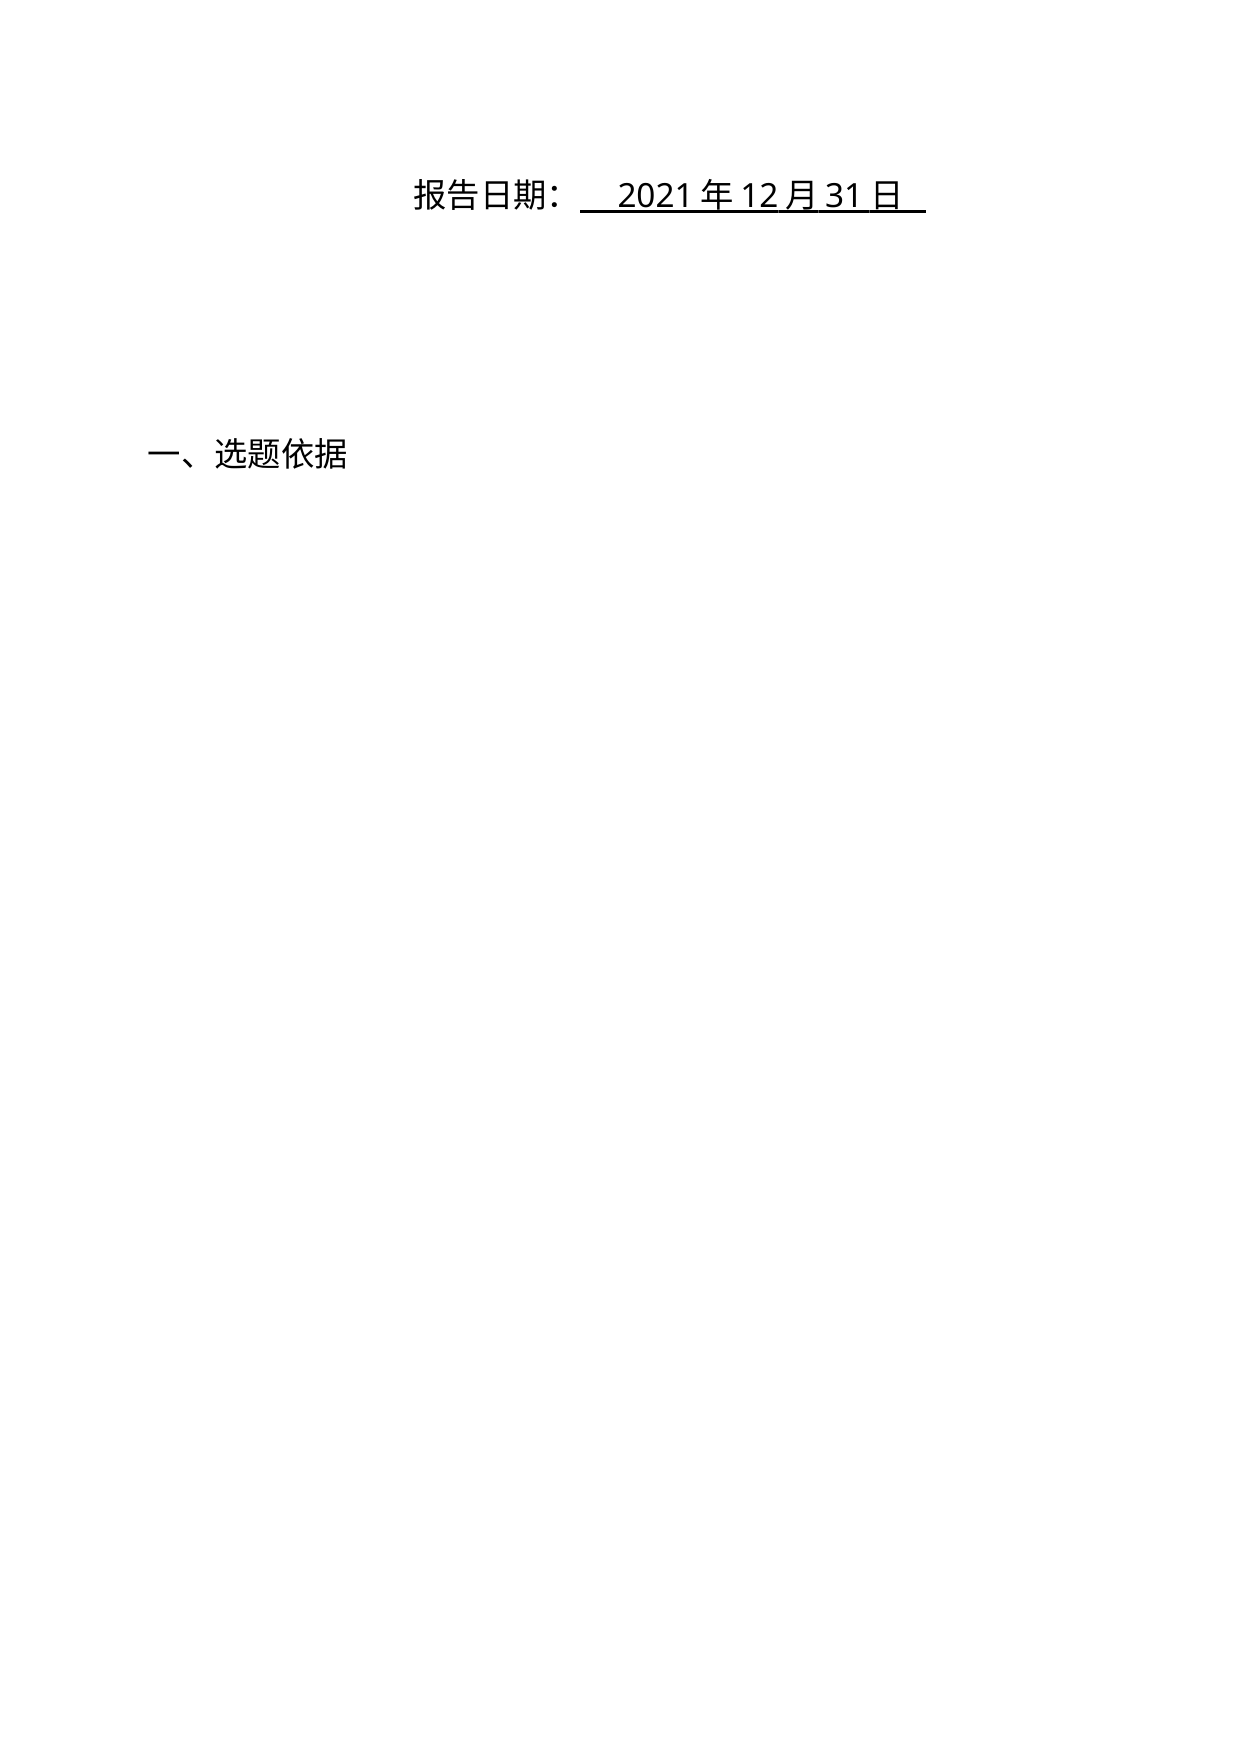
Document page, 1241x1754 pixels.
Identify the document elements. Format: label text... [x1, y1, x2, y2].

text 报告日期： 2021年12月31日 [148, 161, 1122, 226]
text 一、选题依据 [148, 420, 1122, 485]
